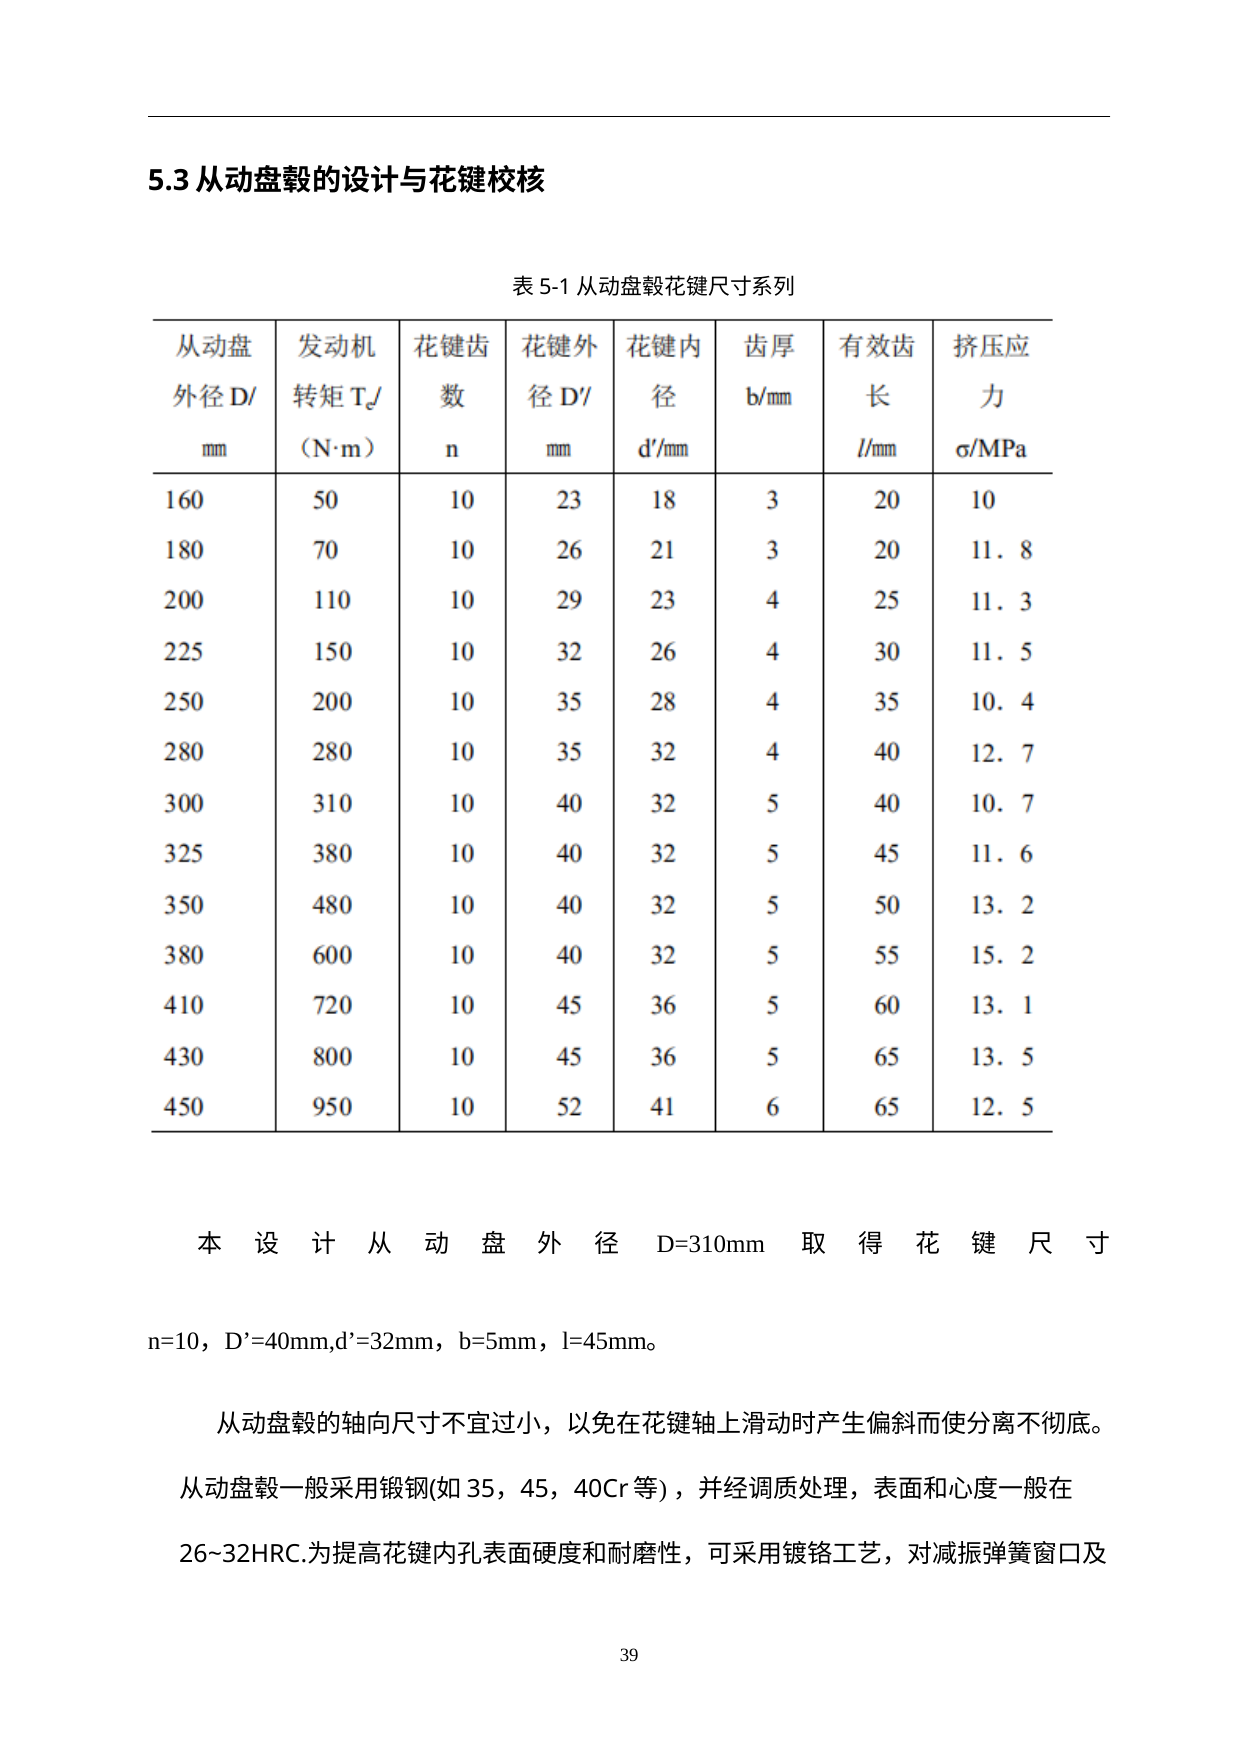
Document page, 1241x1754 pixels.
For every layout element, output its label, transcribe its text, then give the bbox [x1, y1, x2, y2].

text 表5-1 从动盘毂花键尺寸系列 [148, 269, 1110, 301]
subtitle 5.3从动盘毂的设计与花键校核 [148, 146, 1110, 211]
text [179, 1389, 1110, 1584]
text 本设计从动盘外径D=310mm取得花键尺寸n=10，D’=40mm,d’=32mm，b=5mm，l=45mm。 [148, 1209, 1110, 1371]
picture [147, 317, 1065, 1139]
